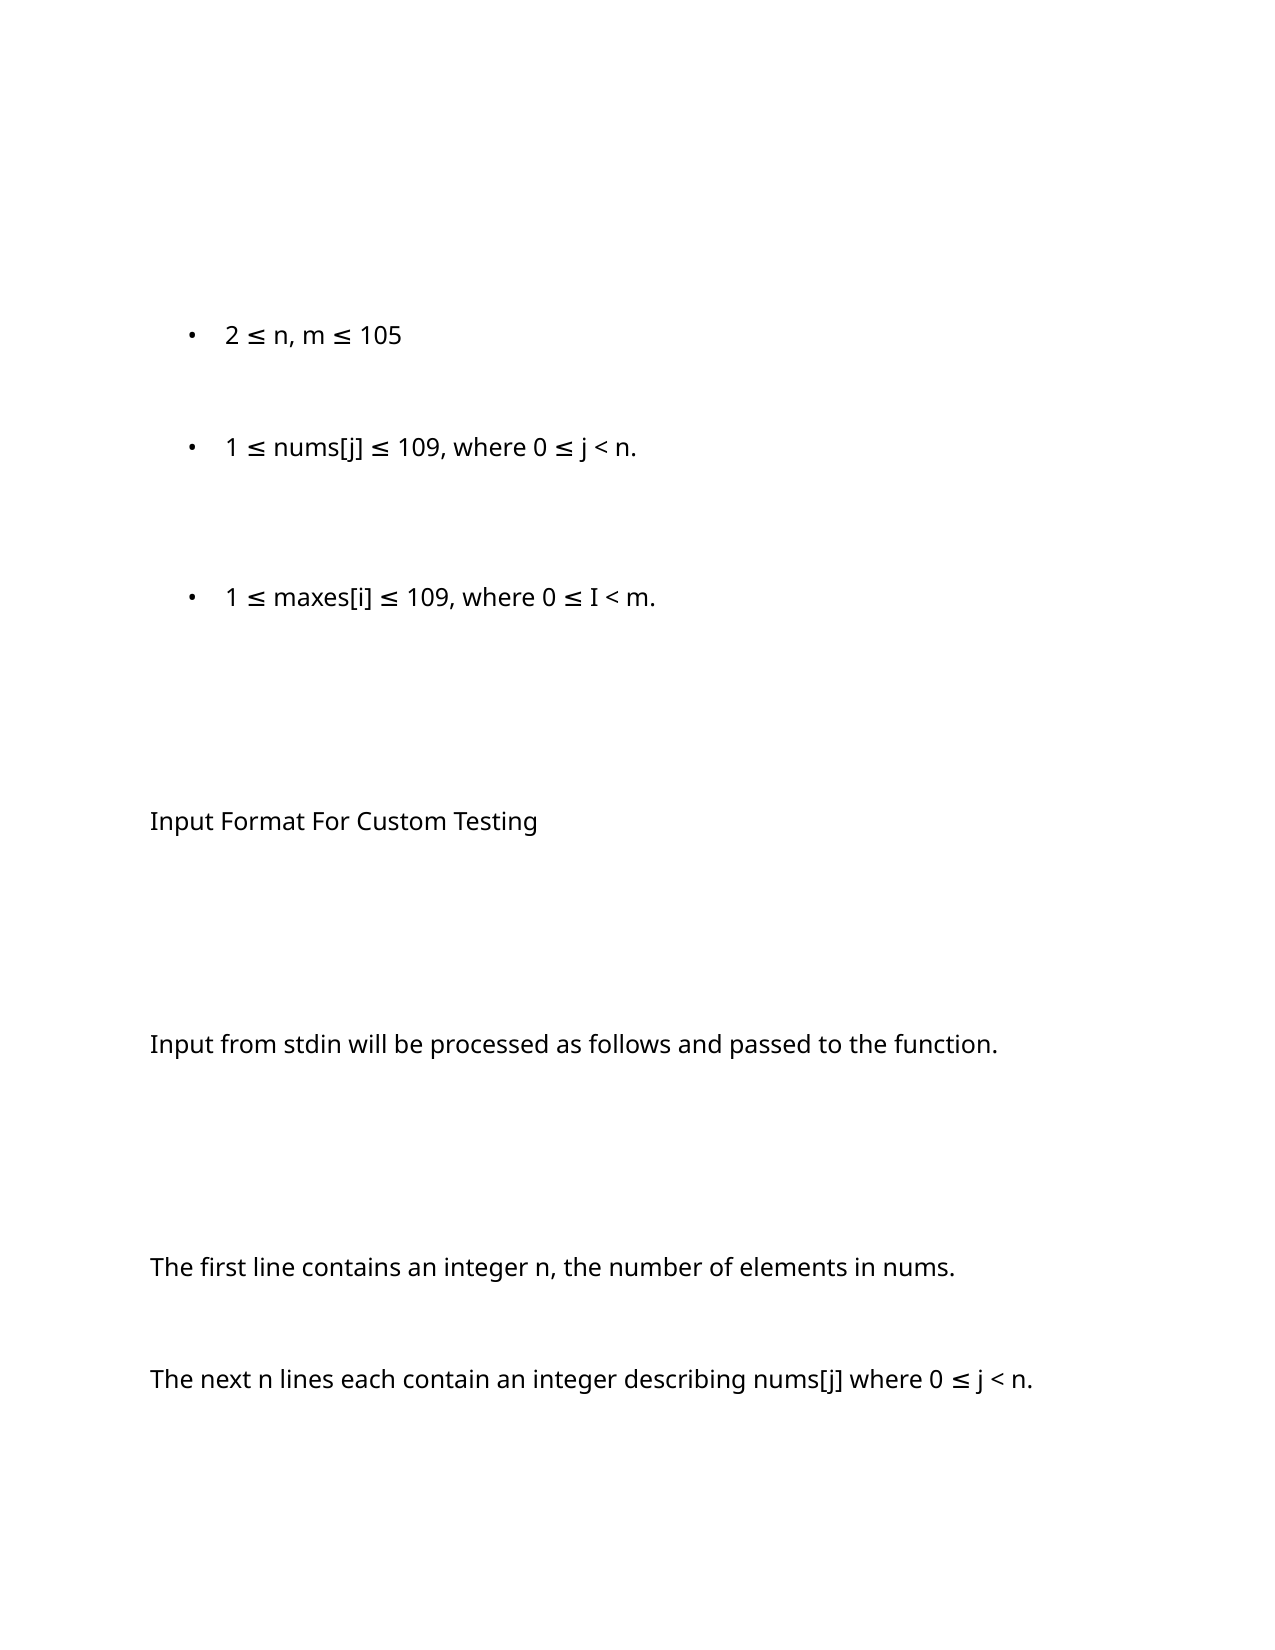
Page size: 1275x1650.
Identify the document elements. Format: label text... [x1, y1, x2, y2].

text The first line contains an integer n, the number of elements in nums. [150, 1250, 1125, 1284]
text Input Format For Custom Testing [150, 803, 1125, 837]
text The next n lines each contain an integer describing nums[j] where 0 ≤ j < n. [150, 1362, 1125, 1396]
list 1 ≤ maxes[i] ≤ 109, where 0 ≤ I < m. [187, 580, 1125, 614]
list 1 ≤ nums[j] ≤ 109, where 0 ≤ j < n. [187, 429, 1125, 463]
list 2 ≤ n, m ≤ 105 [187, 317, 1125, 352]
text Input from stdin will be processed as follows and passed to the function. [150, 1027, 1125, 1061]
